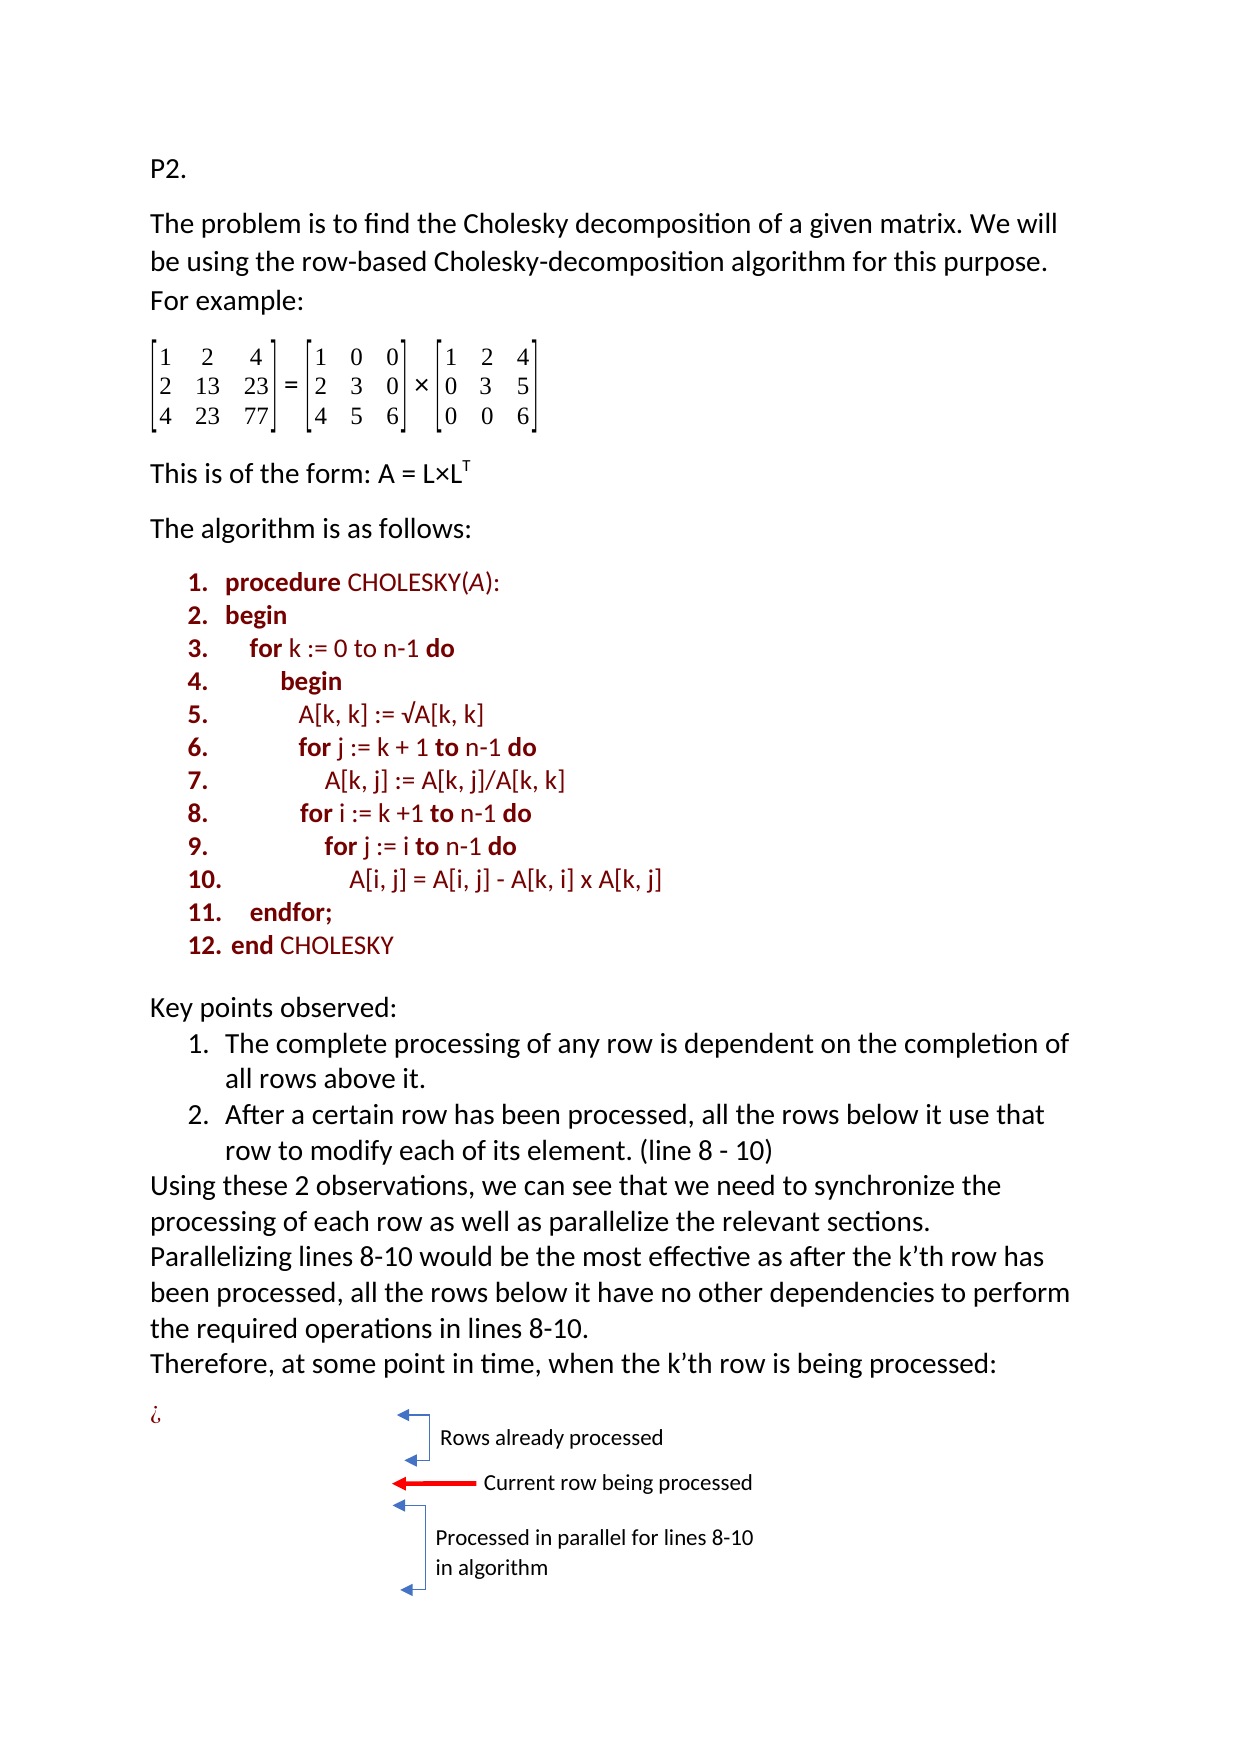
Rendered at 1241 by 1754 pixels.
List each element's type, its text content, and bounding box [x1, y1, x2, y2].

list end CHOLESKY [187, 928, 1090, 961]
list The complete processing of any row is dependent on the completion of all rows above it. [187, 1025, 1090, 1096]
list for j := k + 1 to n-1 do [187, 730, 1090, 763]
list A[i, j] = A[i, j] - A[k, i] x A[k, j] [187, 862, 1090, 895]
list endfor; [187, 895, 1090, 928]
list for j := i to n-1 do [187, 829, 1090, 862]
text The algorithm is as follows: [150, 510, 1090, 545]
list After a certain row has been processed, all the rows below it use that row to modify each of its element. (line 8 - 10) [187, 1096, 1090, 1167]
text Therefore, at some point in time, when the k’th row is being processed: [150, 1345, 1090, 1381]
list procedure CHOLESKY(A): [187, 565, 1090, 598]
text The problem is to find the Cholesky decomposition of a given matrix. We will be using the row-based Cholesky-decomposition algorithm for this purpose. For example: [150, 205, 1090, 318]
list for k := 0 to n-1 do [187, 631, 1090, 664]
list begin [187, 598, 1090, 631]
list begin [187, 664, 1090, 697]
list A[k, j] := A[k, j]/A[k, k] [187, 763, 1090, 796]
text = × [150, 337, 1090, 435]
text Using these 2 observations, we can see that we need to synchronize the processing of each row as well as parallelize the relevant sections. [150, 1167, 1090, 1238]
text Key points observed: [150, 989, 1090, 1025]
text This is of the form: A = L×LT [150, 455, 1090, 490]
list for i := k +1 to n-1 do [187, 796, 1090, 829]
list A[k, k] := √A[k, k] [187, 697, 1090, 730]
text P2. [150, 150, 1090, 186]
text Parallelizing lines 8-10 would be the most effective as after the k’th row has been processed, all the rows below it have no other dependencies to perform the required operations in lines 8-10. [150, 1238, 1090, 1345]
